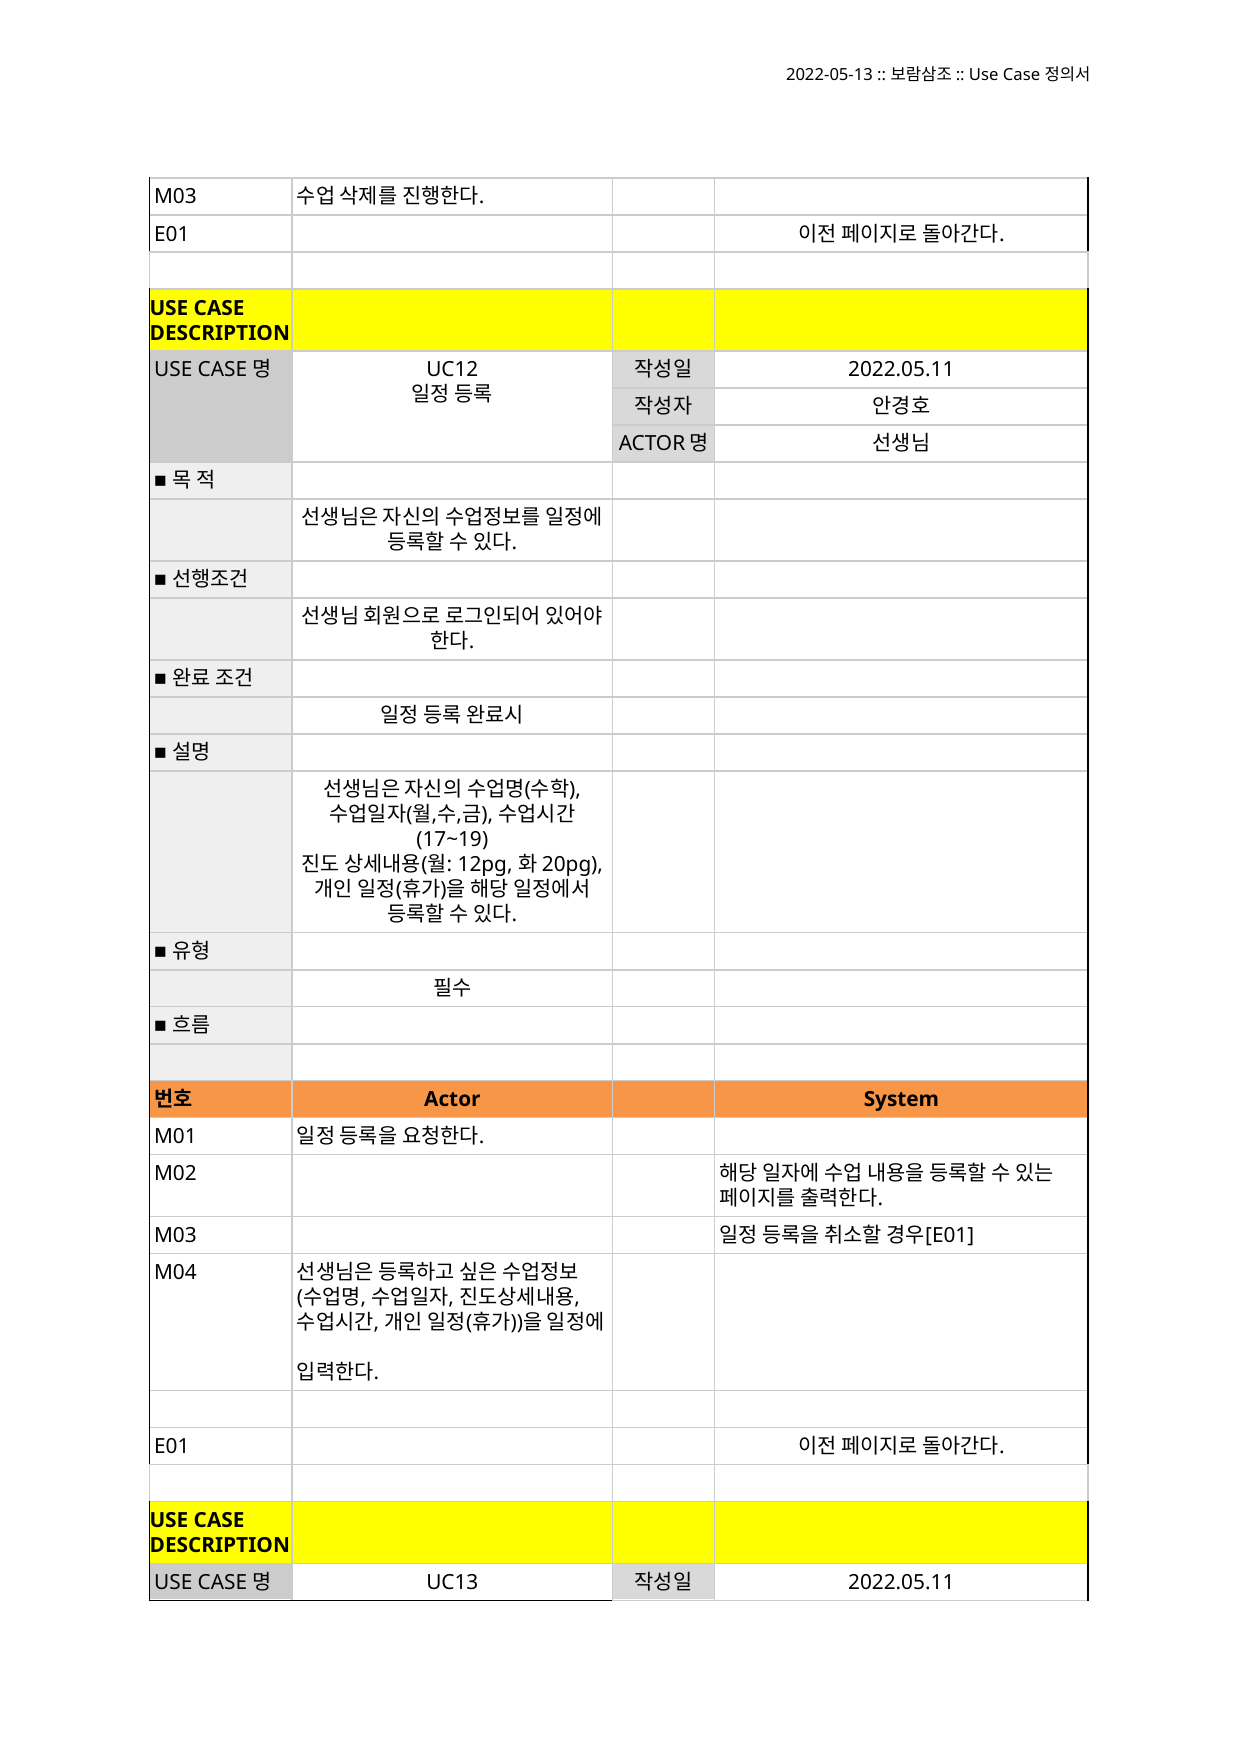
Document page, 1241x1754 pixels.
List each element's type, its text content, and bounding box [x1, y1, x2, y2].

table_cell M03 [150, 179, 291, 214]
table_cell UC13 일정 수정 [293, 1564, 612, 1599]
table_cell M04 [150, 1254, 291, 1390]
table_cell [715, 1254, 1087, 1390]
table_cell [293, 253, 612, 288]
table_cell [715, 1502, 1087, 1563]
table_cell ■ 유형 [150, 933, 291, 969]
table_cell [715, 599, 1087, 659]
table_cell 작성자 [613, 389, 714, 424]
table_cell M03 [150, 1217, 291, 1253]
table_cell Actor [293, 1081, 612, 1117]
table_cell 일정 등록을 취소할 경우[E01] [715, 1217, 1087, 1253]
table_cell [715, 290, 1087, 350]
table_cell [150, 500, 291, 560]
table_cell [715, 735, 1087, 770]
table_cell [715, 500, 1087, 560]
table_cell 선생님은 자신의 수업정보를 일정에 등록할 수 있다. [293, 500, 612, 560]
table_cell [613, 933, 714, 969]
table_cell [293, 290, 612, 350]
table_cell [150, 971, 291, 1006]
table_cell [293, 1465, 612, 1501]
table_cell [613, 735, 714, 770]
table_cell [293, 933, 612, 969]
table_cell [293, 216, 612, 251]
table_cell [293, 562, 612, 597]
table_cell [613, 1254, 714, 1390]
table_cell [715, 933, 1087, 969]
table_cell [715, 698, 1087, 733]
table_cell E01 [150, 1428, 291, 1464]
table_cell [150, 698, 291, 733]
table_cell 이전 페이지로 돌아간다. [715, 216, 1087, 251]
table_cell 안경호 [715, 389, 1087, 424]
table_cell [715, 253, 1087, 288]
table_cell M02 [150, 1155, 291, 1216]
table_cell [715, 562, 1087, 597]
table_cell [150, 599, 291, 659]
table_cell [293, 463, 612, 498]
table_cell E01 [150, 216, 291, 251]
table_cell ■ 설명 [150, 735, 291, 770]
table_cell [613, 463, 714, 498]
table_cell [293, 661, 612, 696]
table_cell [613, 179, 714, 214]
table_cell [613, 1118, 714, 1154]
table_cell [293, 1428, 612, 1464]
table_cell [613, 562, 714, 597]
table_cell [715, 1045, 1087, 1080]
table_cell ■ 선행조건 [150, 562, 291, 597]
table_cell USE CASE 명 [150, 1564, 291, 1599]
table_cell [613, 1007, 714, 1043]
table_cell [613, 1081, 714, 1117]
table_cell [715, 463, 1087, 498]
table_cell [613, 1217, 714, 1253]
table_cell [613, 971, 714, 1006]
table_cell [613, 216, 714, 251]
table_cell 필수 [293, 971, 612, 1006]
table_cell 번호 [150, 1081, 291, 1117]
table_cell [293, 1045, 612, 1080]
table_cell [613, 1391, 714, 1427]
table_cell [150, 1391, 291, 1427]
table_cell [613, 500, 714, 560]
table_cell [613, 1155, 714, 1216]
table_cell USE CASE DESCRIPTION [150, 290, 291, 350]
table_cell 선생님은 등록하고 싶은 수업정보 (수업명, 수업일자, 진도상세내용, 수업시간, 개인 일정(휴가))을 일정에 입력한다. [293, 1254, 612, 1390]
table_cell ■ 목 적 [150, 463, 291, 498]
table_cell [715, 179, 1087, 214]
table_cell 이전 페이지로 돌아간다. [715, 1428, 1087, 1464]
table_cell [715, 1391, 1087, 1427]
table_cell M01 [150, 1118, 291, 1154]
table_cell 선생님 [715, 426, 1087, 461]
table_cell ■ 흐름 [150, 1007, 291, 1043]
table_cell [613, 661, 714, 696]
table_cell [613, 599, 714, 659]
table_cell [150, 772, 291, 932]
table_cell [150, 1465, 291, 1501]
table_cell [293, 1391, 612, 1427]
table_cell [715, 1465, 1087, 1501]
table_cell 작성일 [613, 1564, 714, 1599]
table_cell [150, 1045, 291, 1080]
table_cell [293, 1502, 612, 1563]
table_cell 선생님은 자신의 수업명(수학), 수업일자(월,수,금), 수업시간(17~19) 진도 상세내용(월: 12pg, 화 20pg), 개인 일정(휴가)을 해당 일정에서 등록할 수 있다. [293, 772, 612, 932]
table_cell [613, 1465, 714, 1501]
table_cell [293, 735, 612, 770]
table_cell 일정 등록 완료시 [293, 698, 612, 733]
table_cell [715, 1118, 1087, 1154]
table_cell [613, 698, 714, 733]
table_cell [293, 1007, 612, 1043]
table_cell 2022.05.11 [715, 352, 1087, 387]
table_cell [613, 290, 714, 350]
table_cell [150, 253, 291, 288]
table_cell [293, 1155, 612, 1216]
table_cell [613, 1502, 714, 1563]
table_cell ■ 완료 조건 [150, 661, 291, 696]
table_cell ACTOR명 [613, 426, 714, 461]
table_cell System [715, 1081, 1087, 1117]
table_cell [715, 661, 1087, 696]
table_cell [715, 772, 1087, 932]
table_cell 수업 삭제를 진행한다. [293, 179, 612, 214]
table_cell 일정 등록을 요청한다. [293, 1118, 612, 1154]
table_cell [293, 1217, 612, 1253]
table_cell [613, 1428, 714, 1464]
table_cell [715, 1007, 1087, 1043]
table_cell USE CASE 명 [150, 352, 291, 461]
table_cell [613, 253, 714, 288]
table_cell UC12 일정 등록 [293, 352, 612, 461]
table_cell USE CASE DESCRIPTION [150, 1502, 291, 1563]
table_cell [613, 772, 714, 932]
table_cell 2022.05.11 [715, 1564, 1087, 1599]
table_cell 작성일 [613, 352, 714, 387]
table_cell [613, 1045, 714, 1080]
table_cell [715, 971, 1087, 1006]
table_cell 해당 일자에 수업 내용을 등록할 수 있는 페이지를 출력한다. [715, 1155, 1087, 1216]
table_cell 선생님 회원으로 로그인되어 있어야 한다. [293, 599, 612, 659]
